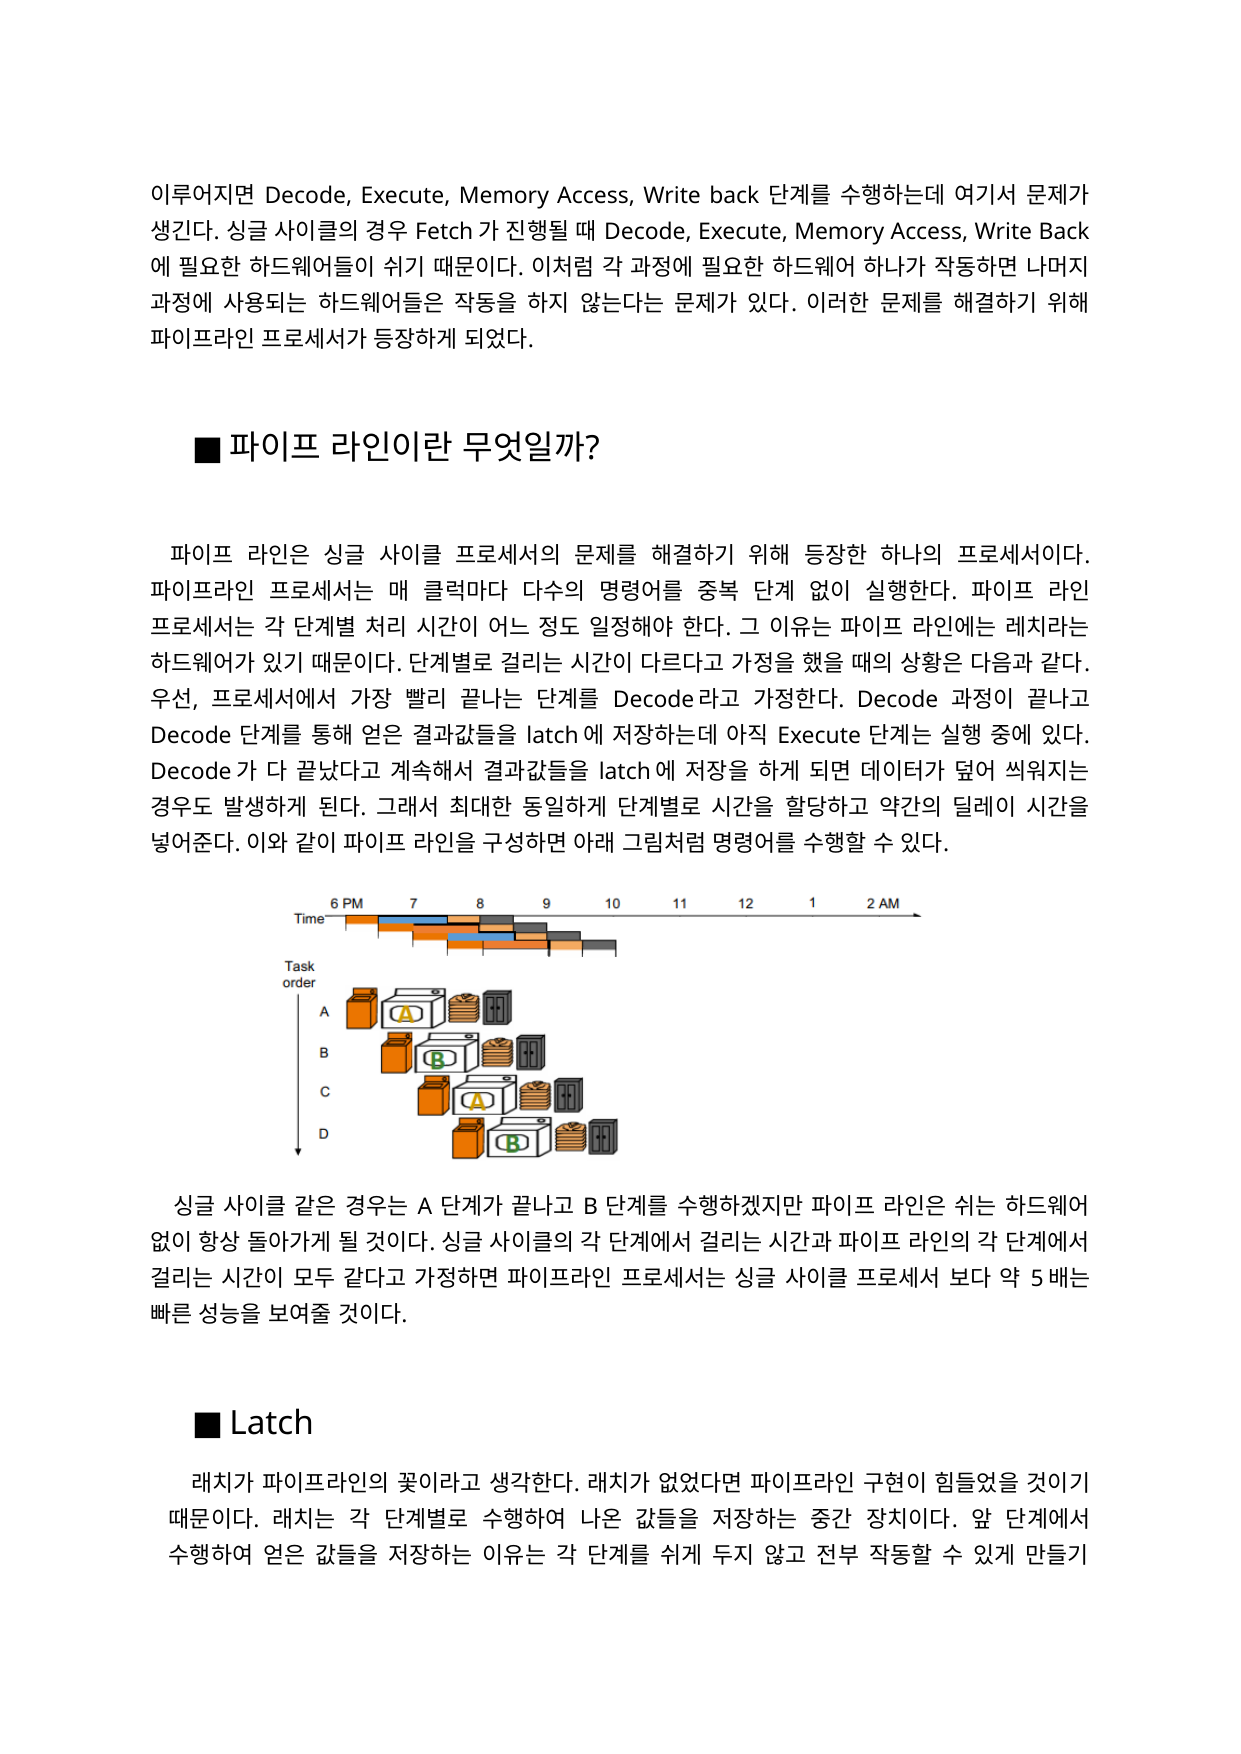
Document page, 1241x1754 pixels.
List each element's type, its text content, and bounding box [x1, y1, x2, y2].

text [150, 177, 1090, 354]
list Latch [192, 1399, 1090, 1444]
picture [259, 877, 1002, 1170]
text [169, 1465, 1090, 1570]
list 파이프 라인이란 무엇일까? [192, 421, 1090, 469]
text 싱글 사이클 같은 경우는 A 단계가 끝나고 B 단계를 수행하겠지만 파이프 라인은 쉬는 하드웨어 없이 항상 돌아가게 될 것이다. 싱글 사이클의 각 단계에서 걸리는 시간과 파이프 라인의 각 단계에서 걸리는 시간이 모두 같다고 가정하면 파이프라인 프로세서는 싱글 사이클 프로세서 보다 약 5배는 빠른 성능을 보여줄 것이다. [150, 1188, 1090, 1329]
text 파이프 라인은 싱글 사이클 프로세서의 문제를 해결하기 위해 등장한 하나의 프로세서이다. 파이프라인 프로세서는 매 클럭마다 다수의 명령어를 중복 단계 없이 실행한다. 파이프 라인 프로세서는 각 단계별 처리 시간이 어느 정도 일정해야 한다. 그 이유는 파이프 라인에는 레치라는 하드웨어가 있기 때문이다. 단계별로 걸리는 시간이 다르다고 가정을 했을 때의 상황은 다음과 같다. 우선, 프로세서에서 가장 빨리 끝나는 단계를 Decode라고 가정한다. Decode 과정이 끝나고 Decode 단계를 통해 얻은 결과값들을 latch에 저장하는데 아직 Execute 단계는 실행 중에 있다. Decode가 다 끝났다고 계속해서 결과값들을 latch에 저장을 하게 되면 데이터가 덮어 씌워지는 경우도 발생하게 된다. 그래서 최대한 동일하게 단계별로 시간을 할당하고 약간의 딜레이 시간을 넣어준다. 이와 같이 파이프 라인을 구성하면 아래 그림처럼 명령어를 수행할 수 있다. [150, 537, 1090, 858]
